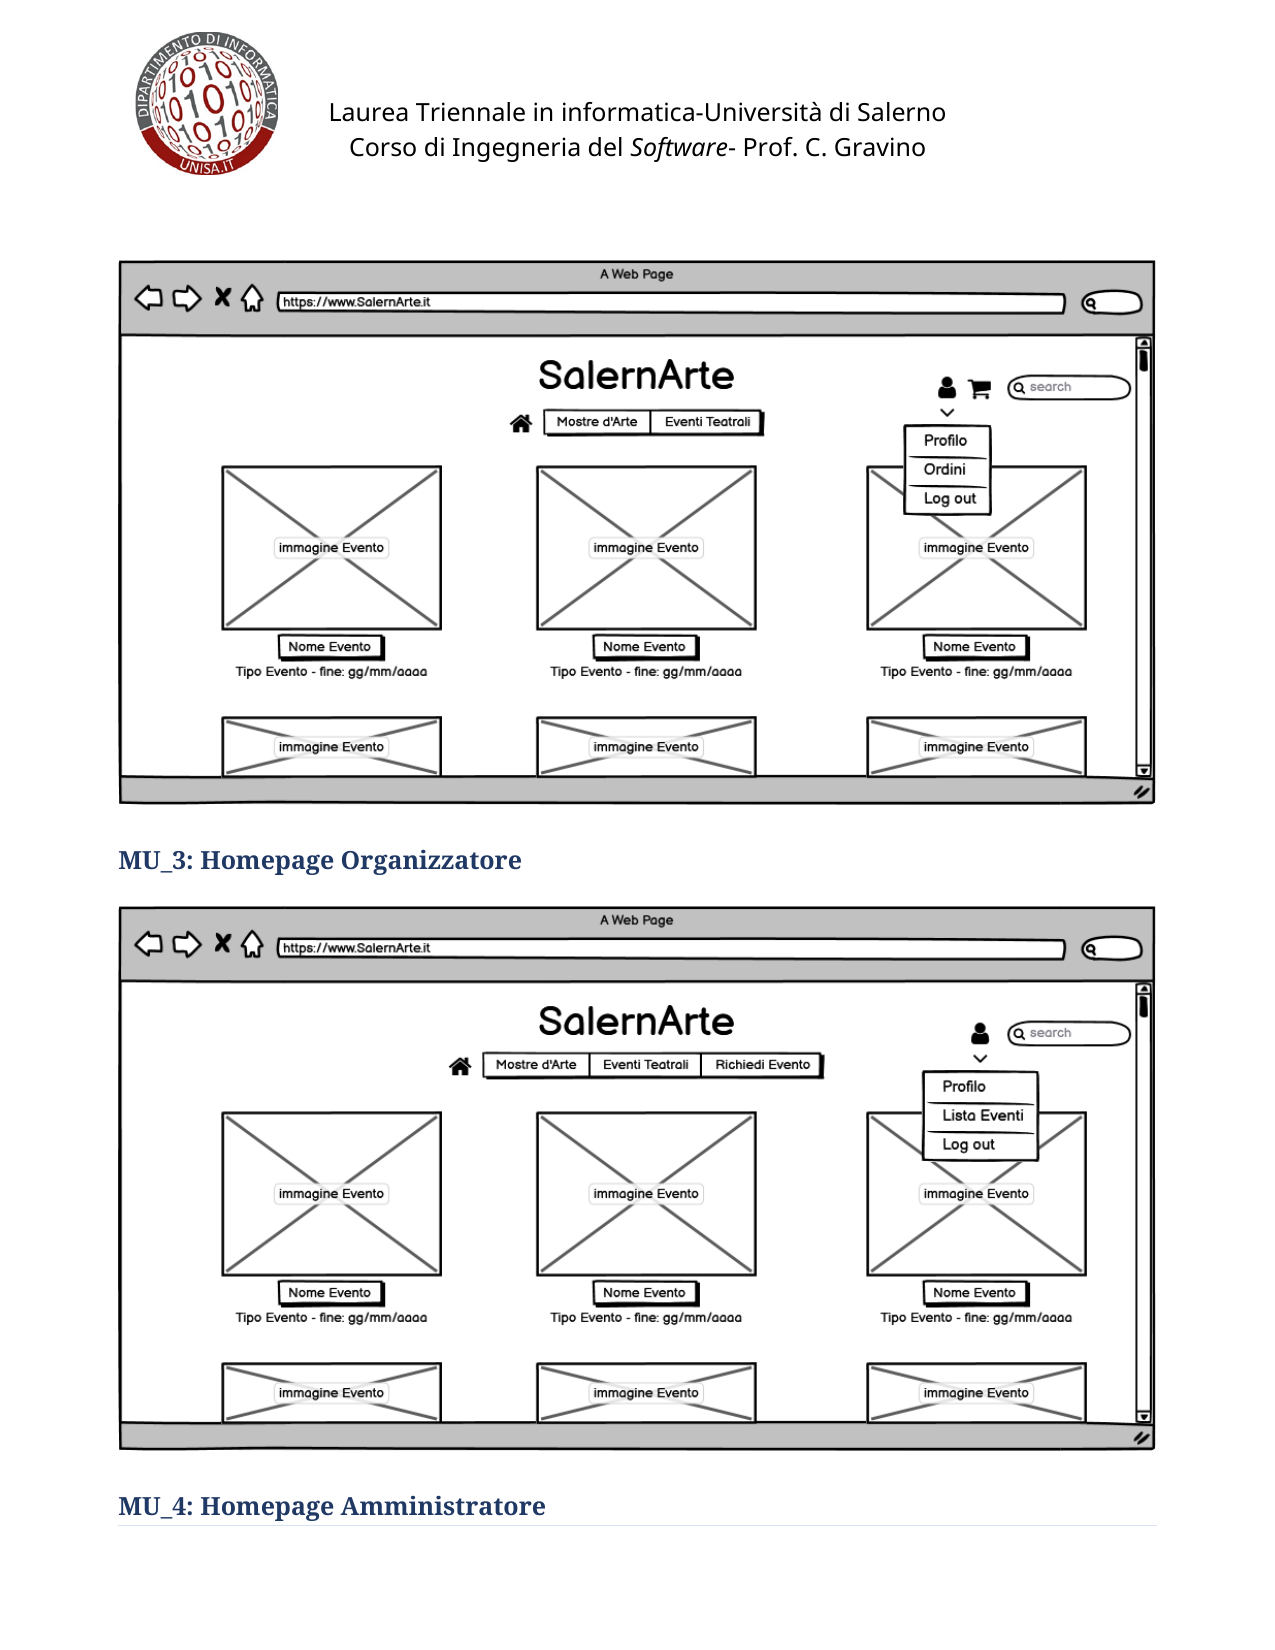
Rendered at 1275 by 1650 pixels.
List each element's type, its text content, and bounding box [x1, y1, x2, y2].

picture [118, 260, 1156, 805]
text MU_3: Homepage Organizzatore [118, 843, 1157, 877]
text MU_4: Homepage Amministratore [118, 1489, 1157, 1525]
picture [118, 906, 1156, 1451]
picture [135, 32, 278, 175]
